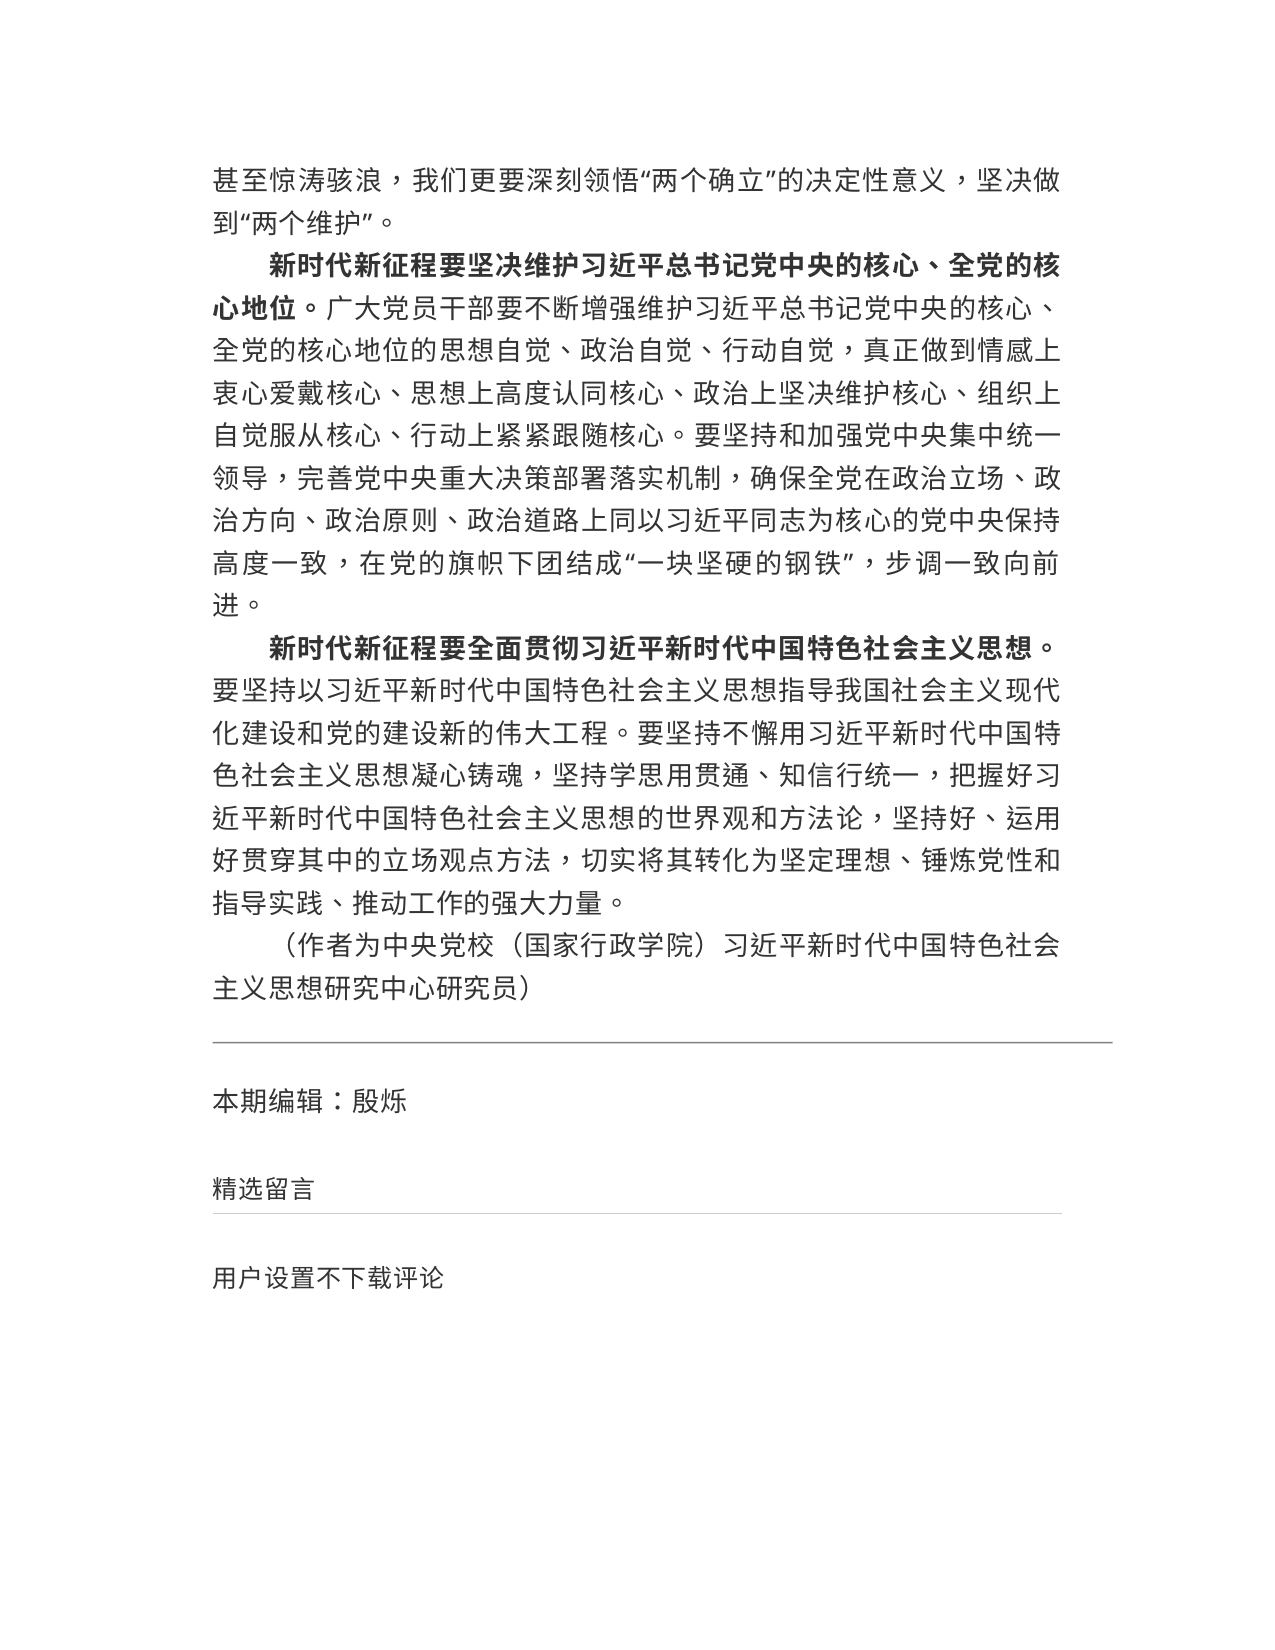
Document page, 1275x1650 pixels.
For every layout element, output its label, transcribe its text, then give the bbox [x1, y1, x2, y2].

text 新时代新征程要坚决维护习近平总书记党中央的核心、全党的核心地位。广大党员干部要不断增强维护习近平总书记党中央的核心、全党的核心地位的思想自觉、政治自觉、行动自觉，真正做到情感上衷心爱戴核心、思想上高度认同核心、政治上坚决维护核心、组织上自觉服从核心、行动上紧紧跟随核心。要坚持和加强党中央集中统一领导，完善党中央重大决策部署落实机制，确保全党在政治立场、政治方向、政治原则、政治道路上同以习近平同志为核心的党中央保持高度一致，在党的旗帜下团结成“一块坚硬的钢铁”，步调一致向前进。 [212, 241, 1062, 624]
text （作者为中央党校（国家行政学院）习近平新时代中国特色社会主义思想研究中心研究员） [212, 921, 1062, 1012]
text 新时代新征程要全面贯彻习近平新时代中国特色社会主义思想。要坚持以习近平新时代中国特色社会主义思想指导我国社会主义现代化建设和党的建设新的伟大工程。要坚持不懈用习近平新时代中国特色社会主义思想凝心铸魂，坚持学思用贯通、知信行统一，把握好习近平新时代中国特色社会主义思想的世界观和方法论，坚持好、运用好贯穿其中的立场观点方法，切实将其转化为坚定理想、锤炼党性和指导实践、推动工作的强大力量。 [212, 624, 1062, 921]
subtitle 精选留言 [212, 1166, 1062, 1214]
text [212, 150, 1062, 241]
text 用户设置不下载评论 [212, 1255, 1062, 1295]
text 本期编辑：殷烁 [212, 1071, 1062, 1126]
